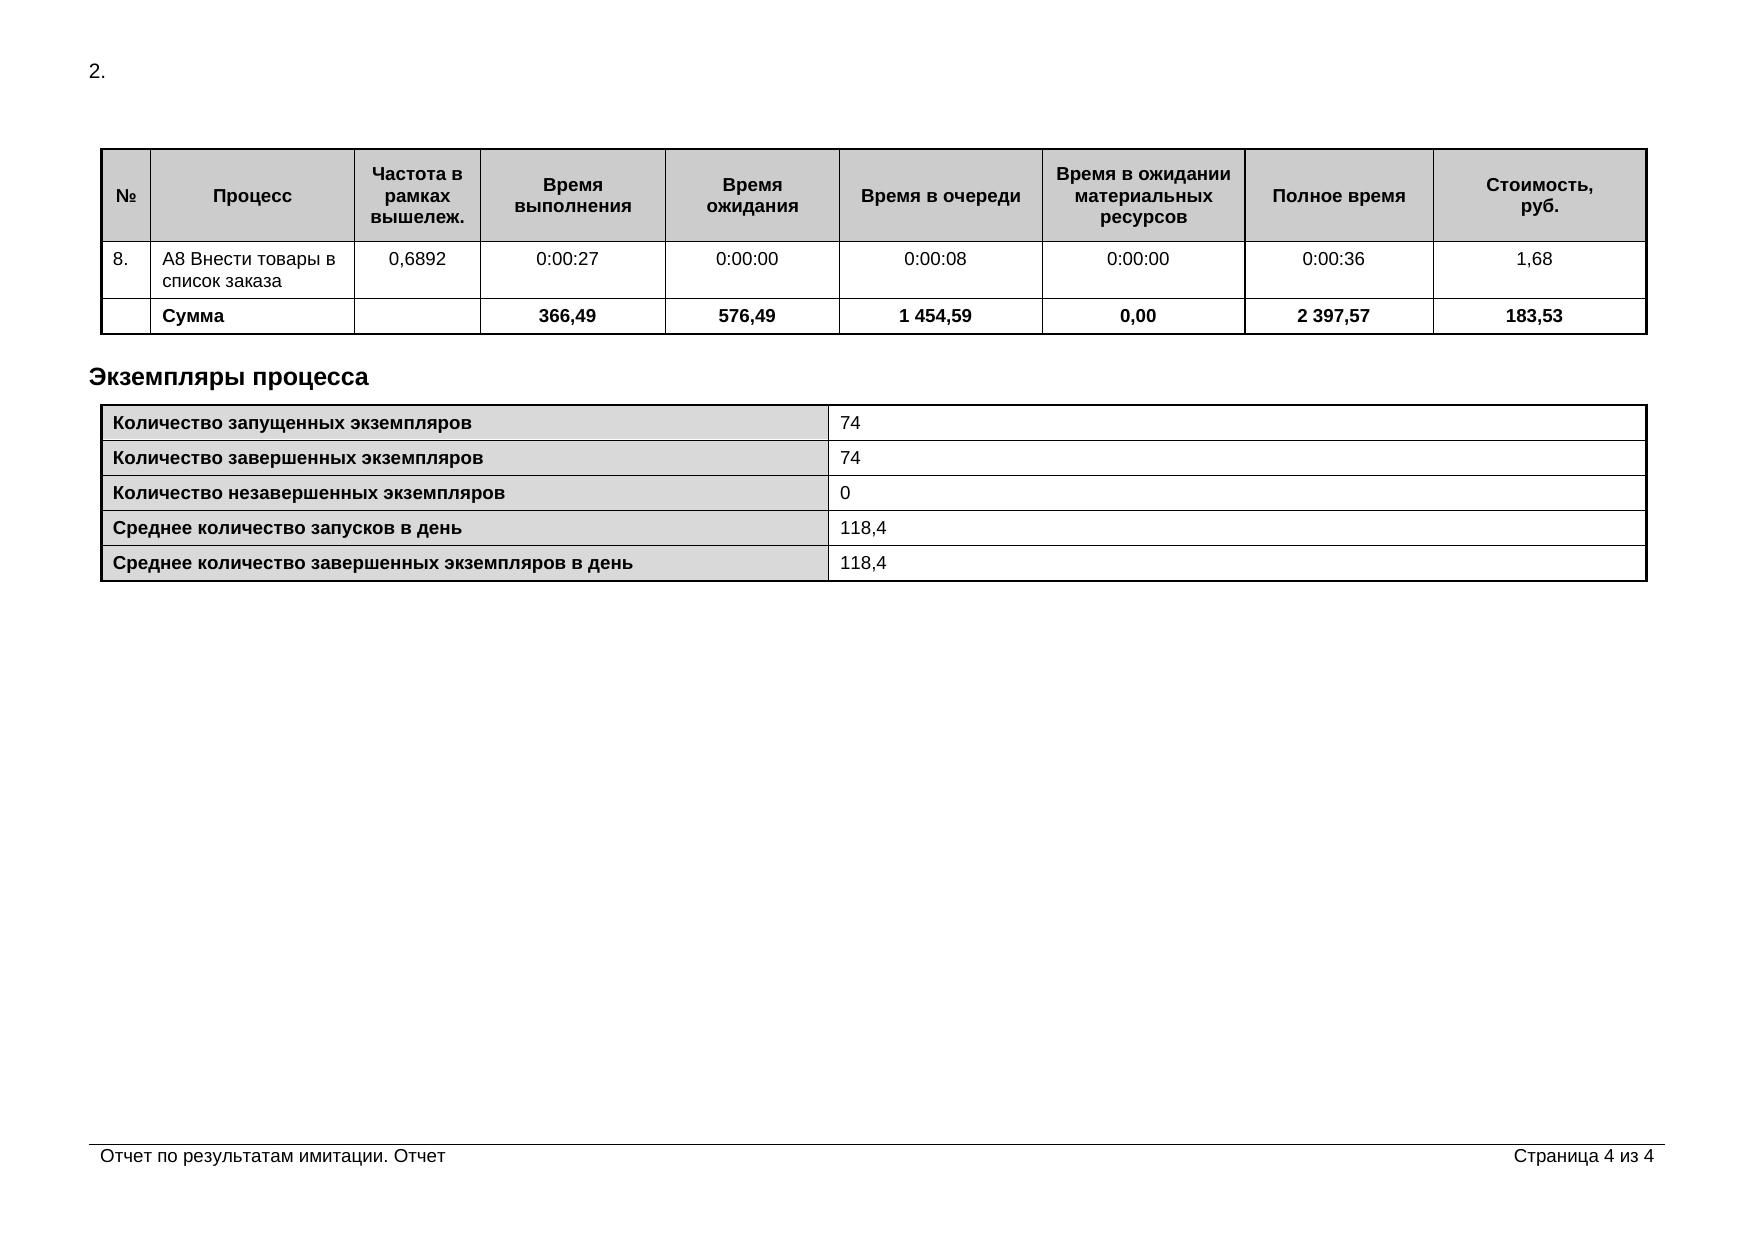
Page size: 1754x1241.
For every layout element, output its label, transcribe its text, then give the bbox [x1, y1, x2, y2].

table_header 74 [829, 406, 1645, 439]
table_header Процесс [151, 150, 354, 241]
table_cell 74 [829, 441, 1645, 475]
table_cell 118,4 [829, 546, 1645, 580]
table_header Частота в рамках вышележ. [355, 150, 480, 241]
table_cell Сумма [151, 299, 354, 333]
table_cell 1,68 [1434, 242, 1645, 298]
table_cell 118,4 [829, 511, 1645, 545]
table_header Время в очереди [840, 150, 1042, 241]
table_cell 576,49 [666, 299, 839, 333]
text Экземпляры процесса [89, 362, 1665, 391]
table_cell A8 Внести товары в список заказа [151, 242, 354, 298]
table_cell 183,53 [1434, 299, 1645, 333]
table_cell 2 397,57 [1246, 299, 1433, 333]
table_cell 0:00:00 [1043, 242, 1244, 298]
table_cell Количество незавершенных экземпляров [103, 476, 828, 510]
table_cell [103, 299, 150, 333]
table_header Время в ожидании материальных ресурсов [1043, 150, 1244, 241]
table_header Количество запущенных экземпляров [103, 406, 828, 439]
table_cell 8. [103, 242, 150, 298]
table_header Полное время [1246, 150, 1433, 241]
table_header Время выполнения [481, 150, 665, 241]
table_cell Среднее количество завершенных экземпляров в день [103, 546, 828, 580]
table_header Время ожидания [666, 150, 839, 241]
table_cell 1 454,59 [840, 299, 1042, 333]
table_cell Количество завершенных экземпляров [103, 441, 828, 475]
table_cell 0:00:27 [481, 242, 665, 298]
table_header № [103, 150, 150, 241]
table_cell 0:00:08 [840, 242, 1042, 298]
table_cell 0:00:00 [666, 242, 839, 298]
table_cell Среднее количество запусков в день [103, 511, 828, 545]
table_cell 0,6892 [355, 242, 480, 298]
table_cell 366,49 [481, 299, 665, 333]
table_cell 0:00:36 [1246, 242, 1433, 298]
table_header Стоимость, руб. [1434, 150, 1645, 241]
table_cell 0,00 [1043, 299, 1244, 333]
table_cell 0 [829, 476, 1645, 510]
table_cell [355, 299, 480, 333]
